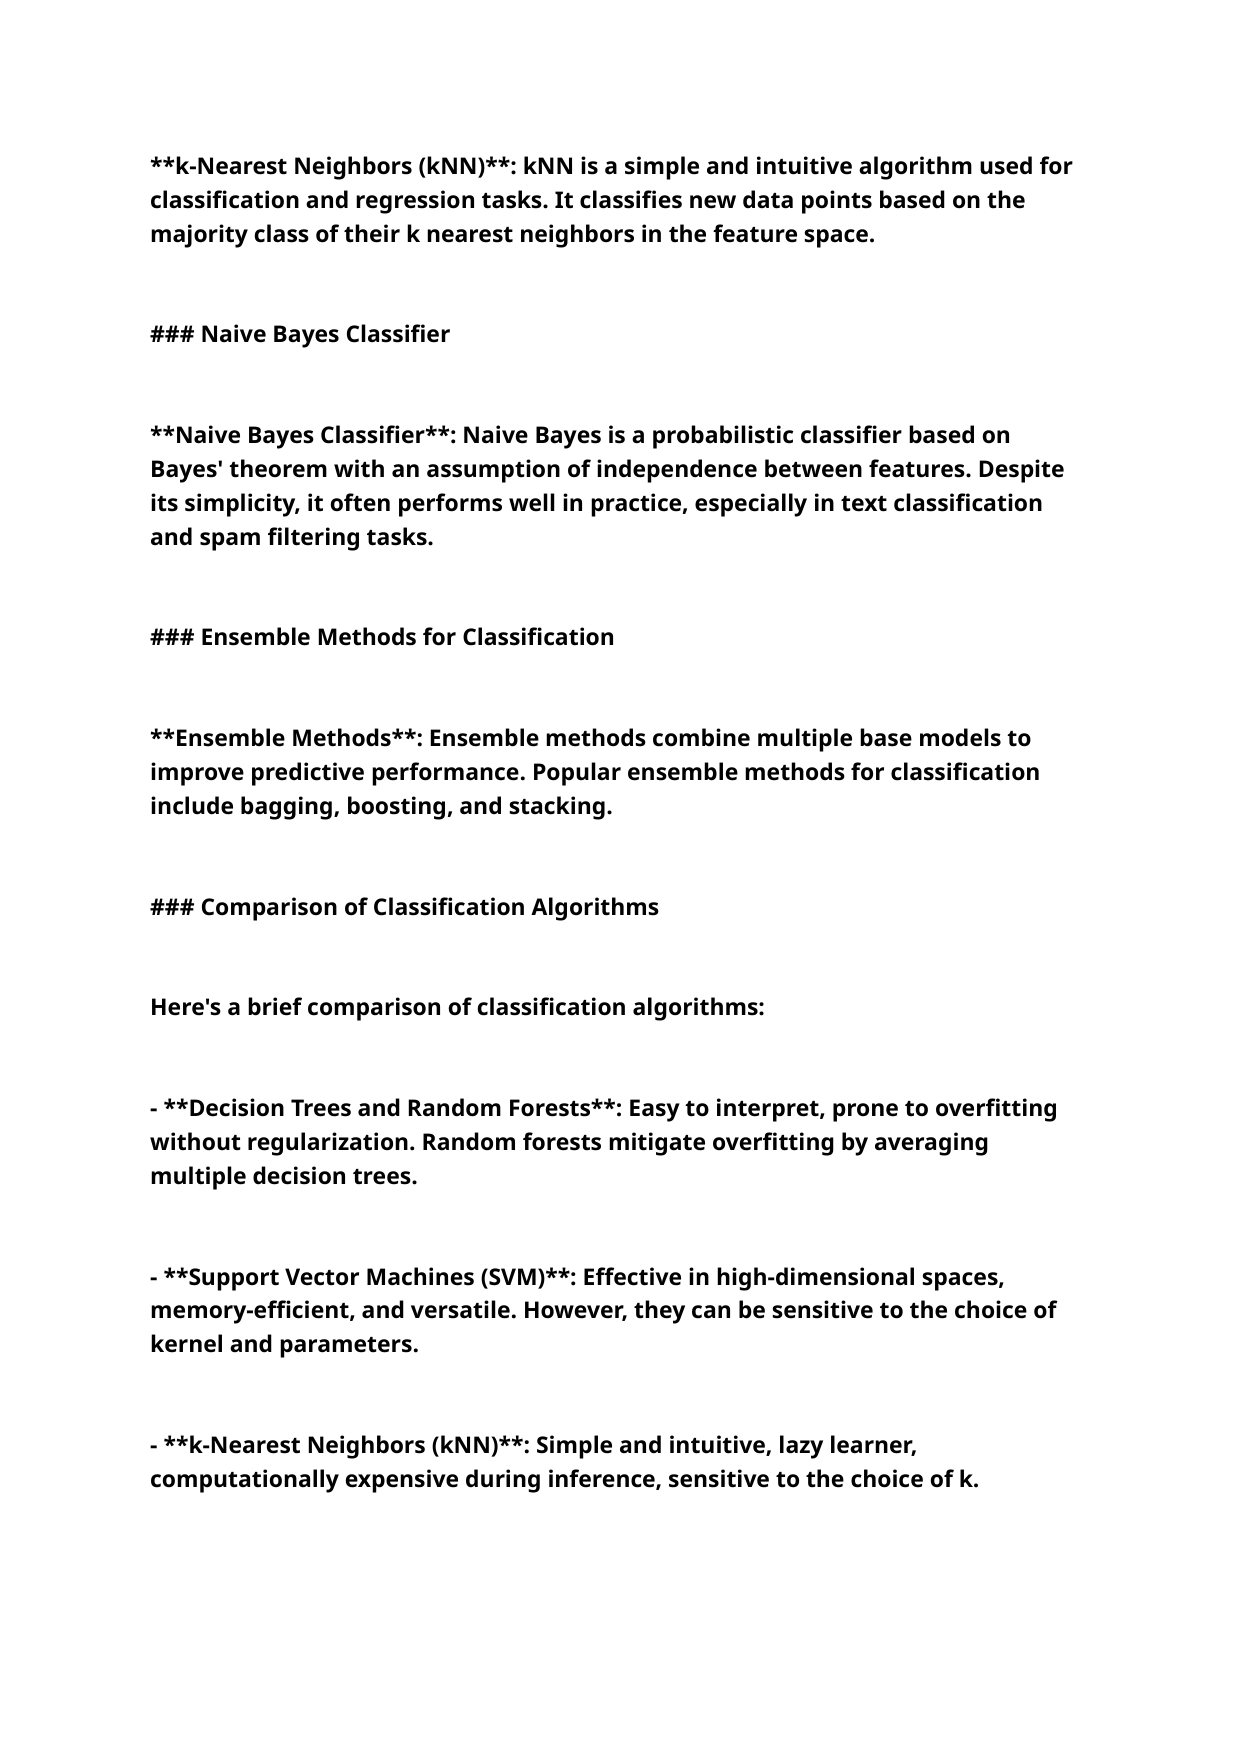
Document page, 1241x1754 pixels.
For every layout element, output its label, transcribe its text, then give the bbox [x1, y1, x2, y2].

text ### Comparison of Classification Algorithms [150, 890, 1090, 922]
text ### Naive Bayes Classifier [150, 318, 1090, 349]
text - **Support Vector Machines (SVM)**: Effective in high-dimensional spaces, memory-efficient, and versatile. However, they can be sensitive to the choice of kernel and parameters. [150, 1260, 1090, 1359]
text **k-Nearest Neighbors (kNN)**: kNN is a simple and intuitive algorithm used for classification and regression tasks. It classifies new data points based on the majority class of their k nearest neighbors in the feature space. [150, 150, 1090, 249]
text **Naive Bayes Classifier**: Naive Bayes is a probabilistic classifier based on Bayes' theorem with an assumption of independence between features. Despite its simplicity, it often performs well in practice, especially in text classification and spam filtering tasks. [150, 419, 1090, 552]
text - **Decision Trees and Random Forests**: Easy to interpret, prone to overfitting without regularization. Random forests mitigate overfitting by averaging multiple decision trees. [150, 1092, 1090, 1191]
text - **k-Nearest Neighbors (kNN)**: Simple and intuitive, lazy learner, computationally expensive during inference, sensitive to the choice of k. [150, 1429, 1090, 1494]
text Here's a brief comparison of classification algorithms: [150, 991, 1090, 1022]
text ### Ensemble Methods for Classification [150, 621, 1090, 652]
text **Ensemble Methods**: Ensemble methods combine multiple base models to improve predictive performance. Popular ensemble methods for classification include bagging, boosting, and stacking. [150, 722, 1090, 821]
